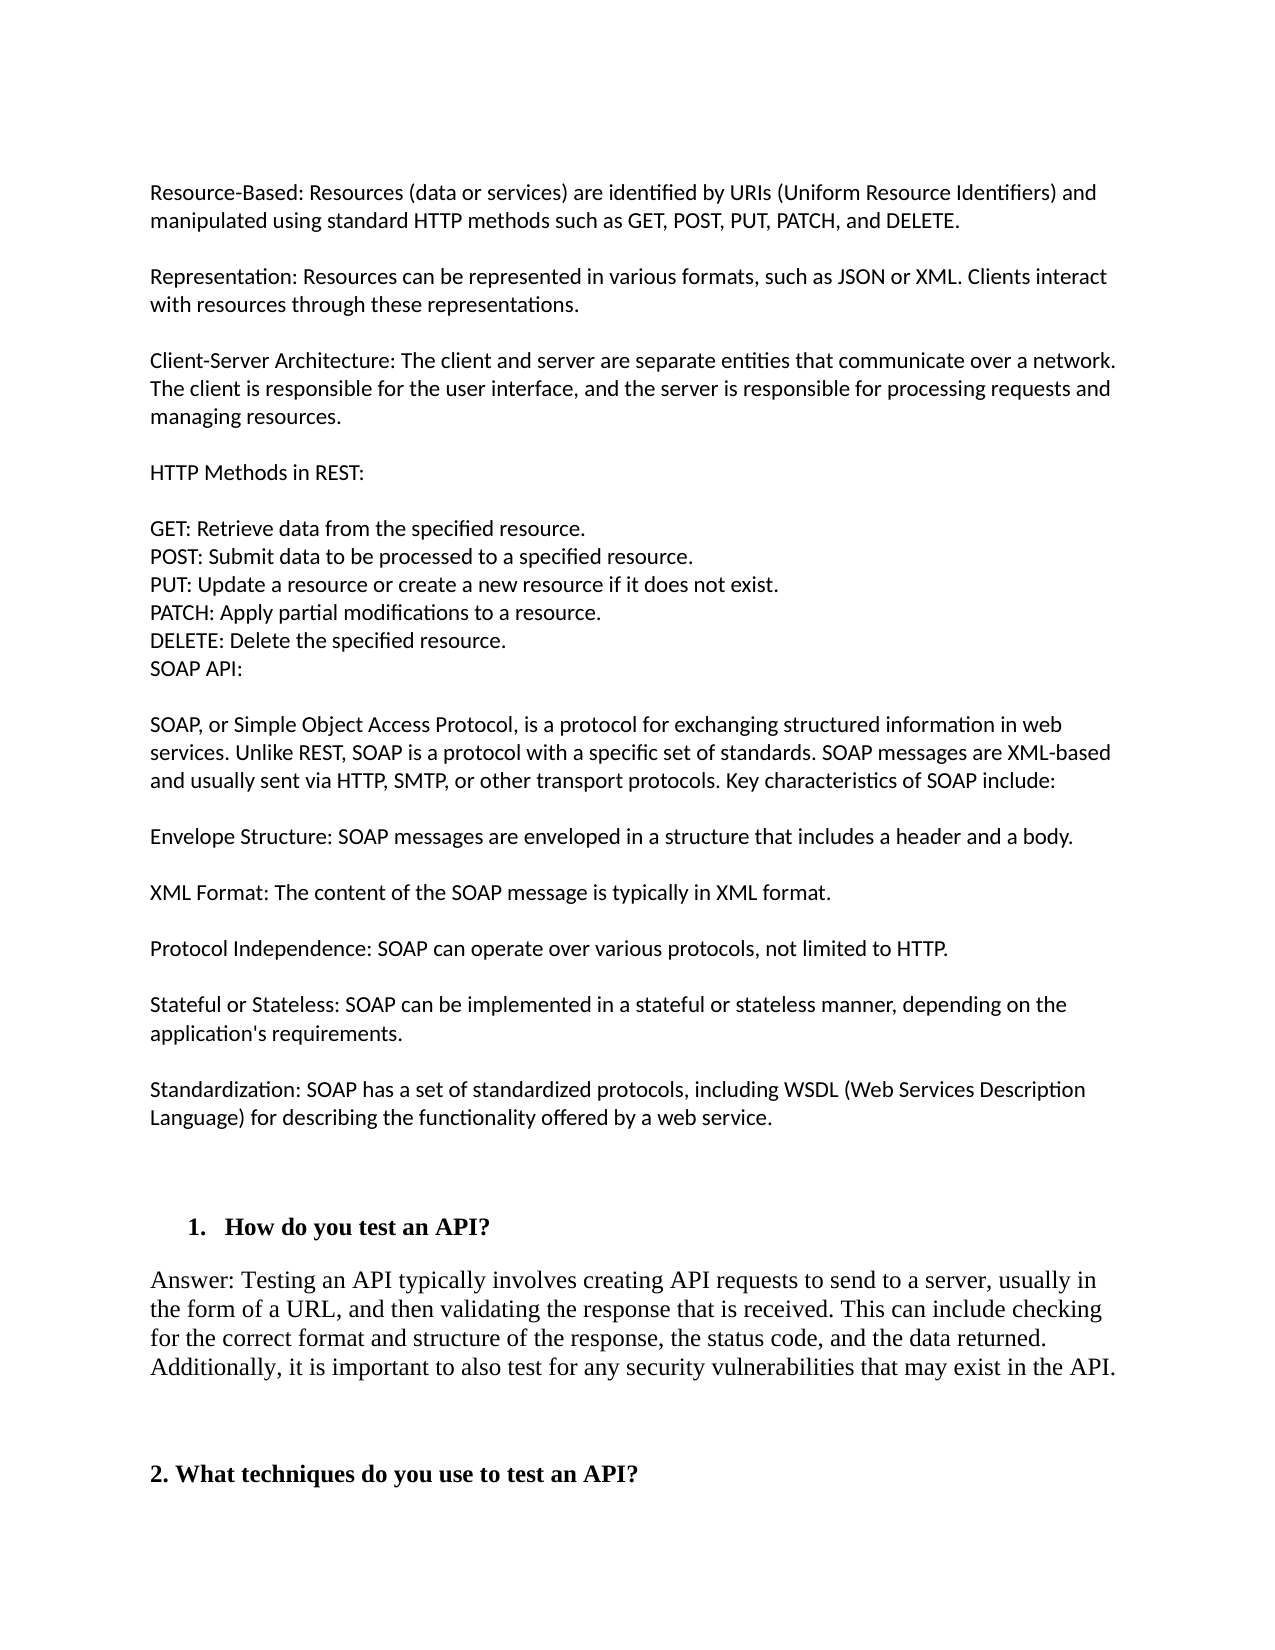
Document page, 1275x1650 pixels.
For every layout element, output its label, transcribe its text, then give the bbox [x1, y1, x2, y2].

text Client-Server Architecture: The client and server are separate entities that communicate over a network. The client is responsible for the user interface, and the server is responsible for processing requests and managing resources. [150, 346, 1125, 430]
text Envelope Structure: SOAP messages are enveloped in a structure that includes a header and a body. [150, 822, 1125, 851]
text PUT: Update a resource or create a new resource if it does not exist. [150, 570, 1125, 598]
text POST: Submit data to be processed to a specified resource. [150, 542, 1125, 570]
text Protocol Independence: SOAP can operate over various protocols, not limited to HTTP. [150, 934, 1125, 963]
text Representation: Resources can be represented in various formats, such as JSON or XML. Clients interact with resources through these representations. [150, 262, 1125, 318]
text Standardization: SOAP has a set of standardized protocols, including WSDL (Web Services Description Language) for describing the functionality offered by a web service. [150, 1075, 1125, 1131]
text SOAP API: [150, 654, 1125, 682]
text Stateful or Stateless: SOAP can be implemented in a stateful or stateless manner, depending on the application's requirements. [150, 991, 1125, 1047]
text 2. What techniques do you use to test an API? [150, 1459, 1125, 1488]
text SOAP, or Simple Object Access Protocol, is a protocol for exchanging structured information in web services. Unlike REST, SOAP is a protocol with a specific set of standards. SOAP messages are XML-based and usually sent via HTTP, SMTP, or other transport protocols. Key characteristics of SOAP include: [150, 710, 1125, 794]
text GET: Retrieve data from the specified resource. [150, 514, 1125, 542]
text 1. How do you test an API? [187, 1212, 1125, 1241]
text PATCH: Apply partial modifications to a resource. [150, 598, 1125, 626]
text Resource-Based: Resources (data or services) are identified by URIs (Uniform Resource Identifiers) and manipulated using standard HTTP methods such as GET, POST, PUT, PATCH, and DELETE. [150, 178, 1125, 234]
text DELETE: Delete the specified resource. [150, 626, 1125, 654]
text Answer: Testing an API typically involves creating API requests to send to a server, usually in the form of a URL, and then validating the response that is received. This can include checking for the correct format and structure of the response, the status code, and the data returned. Additionally, it is important to also test for any security vulnerabilities that may exist in the API. [150, 1266, 1125, 1381]
text HTTP Methods in REST: [150, 458, 1125, 486]
text XML Format: The content of the SOAP message is typically in XML format. [150, 878, 1125, 907]
